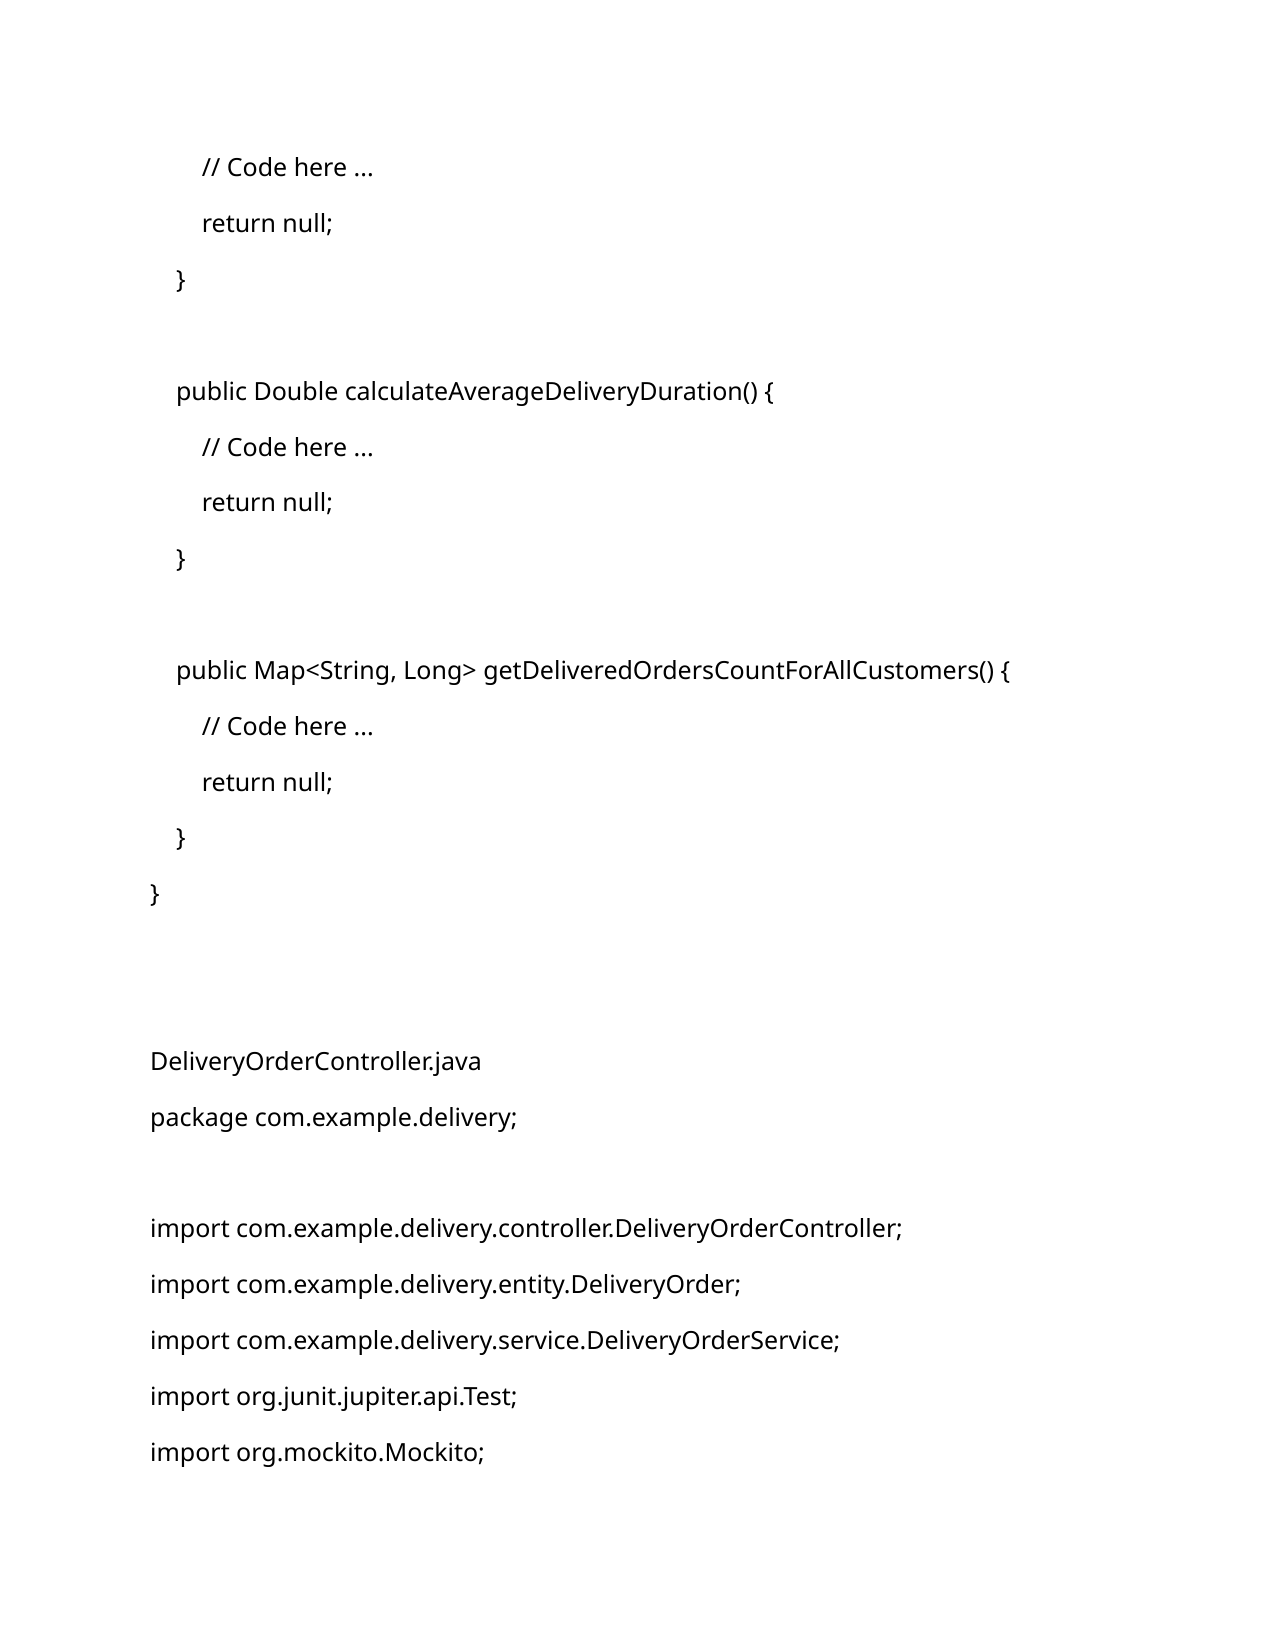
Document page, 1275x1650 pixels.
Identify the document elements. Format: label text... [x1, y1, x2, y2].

text DeliveryOrderController.java [150, 1043, 1125, 1077]
text public Double calculateAverageDeliveryDuration() { [150, 373, 1125, 407]
text return null; [150, 206, 1125, 240]
text public Map<String, Long> getDeliveredOrdersCountForAllCustomers() { [150, 652, 1125, 687]
text } [150, 541, 1125, 575]
text import org.junit.jupiter.api.Test; [150, 1378, 1125, 1412]
text import org.mockito.Mockito; [150, 1434, 1125, 1468]
text import com.example.delivery.controller.DeliveryOrderController; [150, 1211, 1125, 1245]
text } [150, 262, 1125, 296]
text } [150, 820, 1125, 854]
text return null; [150, 485, 1125, 519]
text import com.example.delivery.entity.DeliveryOrder; [150, 1267, 1125, 1301]
text package com.example.delivery; [150, 1099, 1125, 1133]
text // Code here ... [150, 429, 1125, 463]
text } [150, 876, 1125, 910]
text return null; [150, 764, 1125, 798]
text import com.example.delivery.service.DeliveryOrderService; [150, 1322, 1125, 1357]
text // Code here ... [150, 708, 1125, 742]
text // Code here ... [150, 150, 1125, 184]
